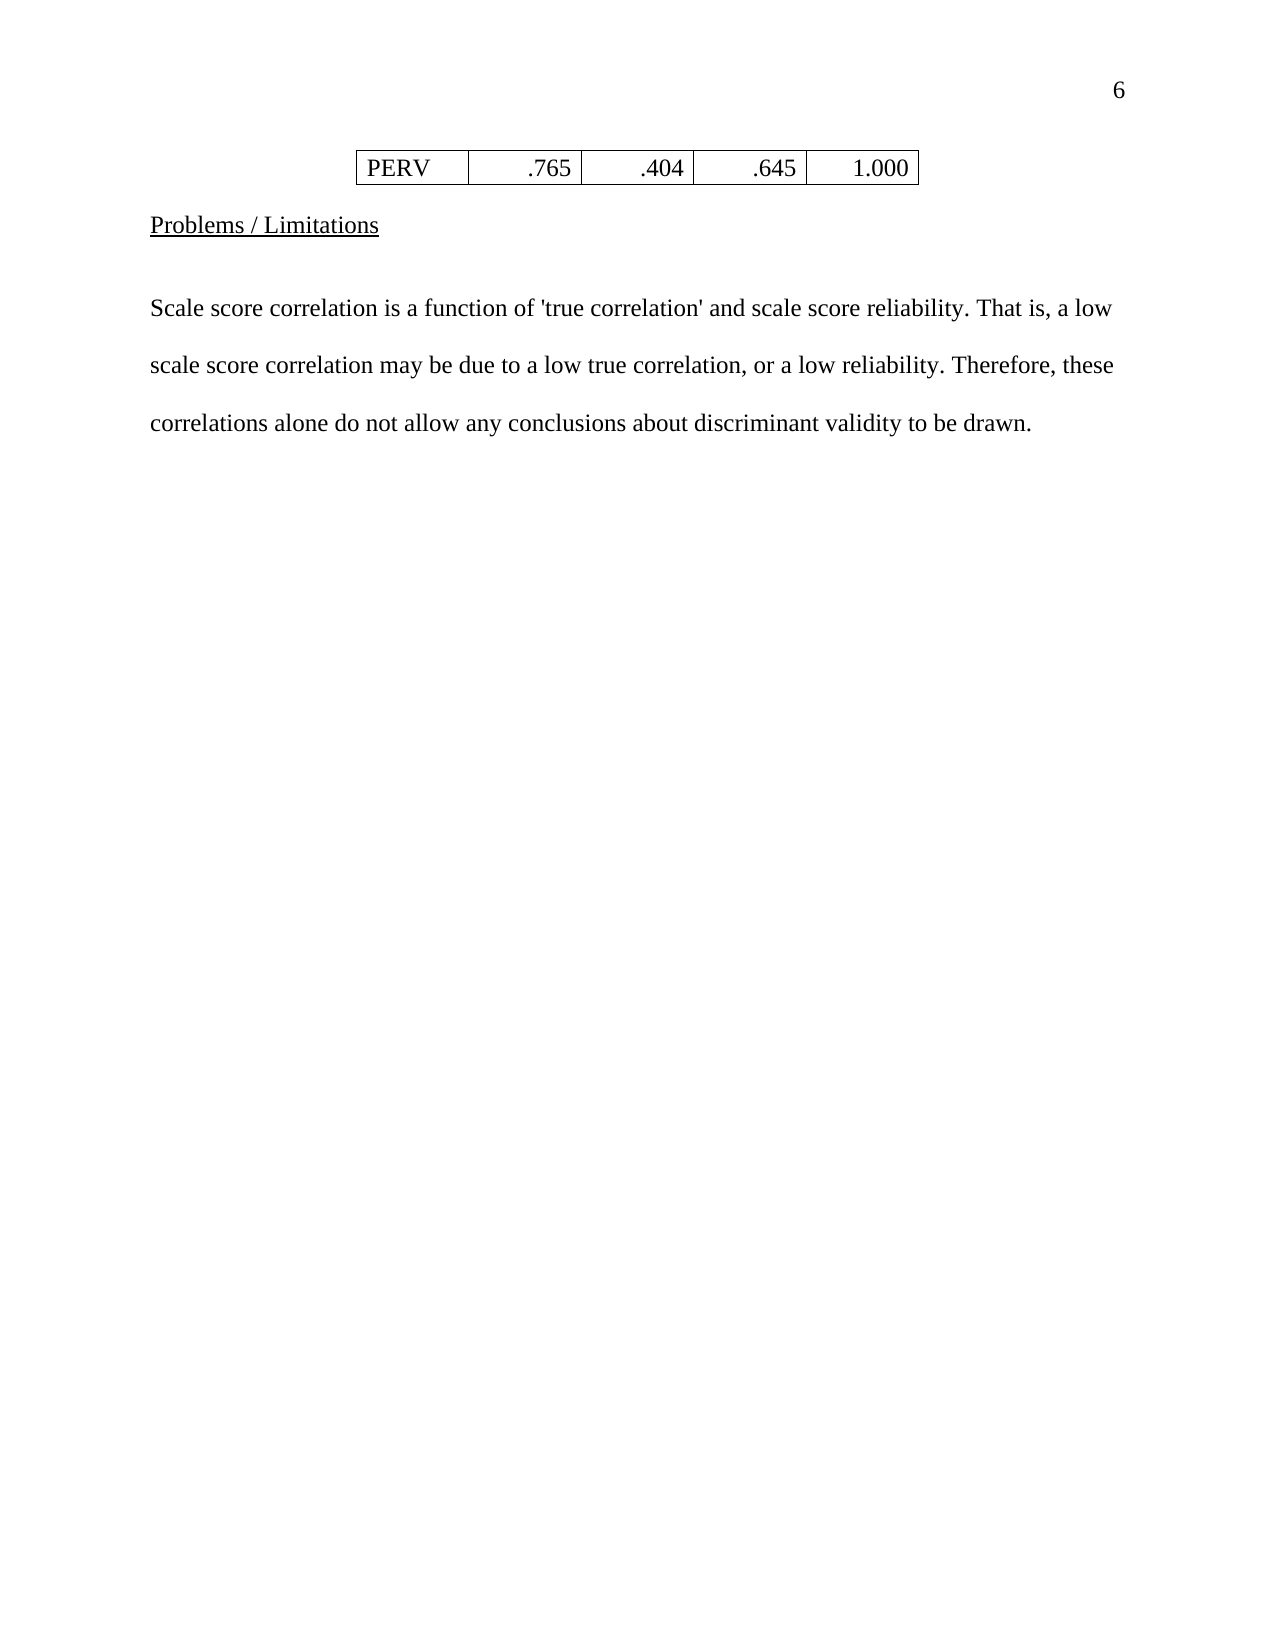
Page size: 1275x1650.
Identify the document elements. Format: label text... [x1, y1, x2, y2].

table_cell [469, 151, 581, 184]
text Scale score correlation is a function of 'true correlation' and scale score reliability. That is, a low scale score correlation may be due to a low true correlation, or a low reliability. Therefore, these correlations alone do not allow any conclusions about discriminant validity to be drawn. [150, 293, 1125, 437]
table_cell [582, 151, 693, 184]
subtitle Problems / Limitations [150, 210, 1125, 239]
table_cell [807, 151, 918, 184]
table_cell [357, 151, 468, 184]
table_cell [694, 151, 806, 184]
